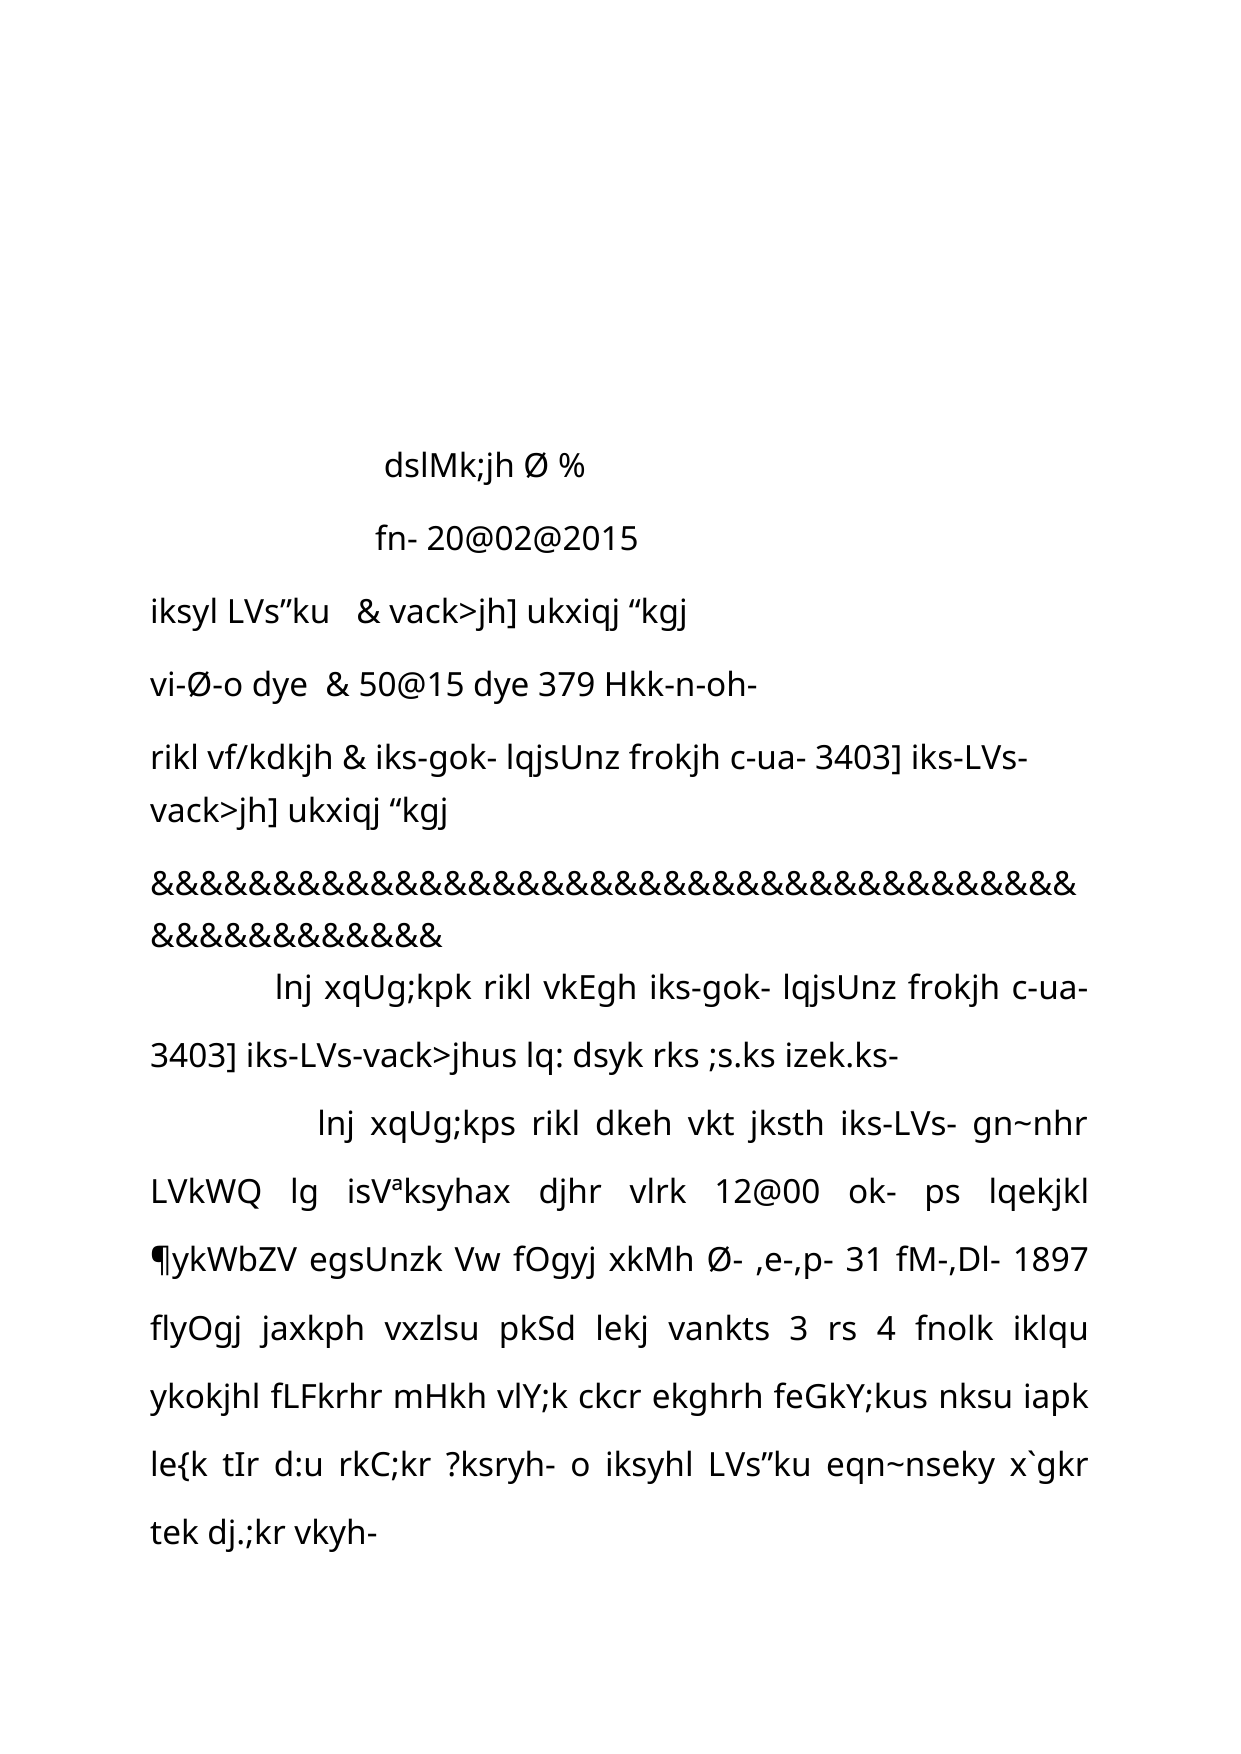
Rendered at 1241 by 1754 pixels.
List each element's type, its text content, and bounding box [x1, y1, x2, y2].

text dslMk;jh Ø % [150, 442, 1090, 487]
text lnj xqUg;kps rikl dkeh vkt jksth iks-LVs- gn~nhr LVkWQ lg isVªksyhax djhr vlrk 12@00 ok- ps lqekjkl ¶ykWbZV egsUnzk Vw fOgyj xkMh Ø- ,e-,p- 31 fM-,Dl- 1897 flyOgj jaxkph vxzlsu pkSd lekj vankts 3 rs 4 fnolk iklqu ykokjhl fLFkrhr mHkh vlY;k ckcr ekghrh feGkY;kus nksu iapk le{k tIr d:u rkC;kr ?ksryh- o iksyhl LVs”ku eqn~nseky x`gkr tek dj.;kr vkyh- [150, 1100, 1090, 1554]
text &&&&&&&&&&&&&&&&&&&&&&&&&&&&&&&&&&&&&&&&&&&&&&&&&& [150, 859, 1090, 957]
text vi-Ø-o dye & 50@15 dye 379 Hkk-n-oh- [150, 661, 1090, 707]
text rikl vf/kdkjh & iks-gok- lqjsUnz frokjh c-ua- 3403] iks-LVs-vack>jh] ukxiqj “kgj [150, 734, 1090, 832]
text iksyl LVs”ku & vack>jh] ukxiqj “kgj [150, 588, 1090, 633]
text lnj xqUg;kpk rikl vkEgh iks-gok- lqjsUnz frokjh c-ua- 3403] iks-LVs-vack>jhus lq: dsyk rks ;s.ks izek.ks- [150, 964, 1090, 1077]
text fn- 20@02@2015 [150, 515, 1090, 561]
